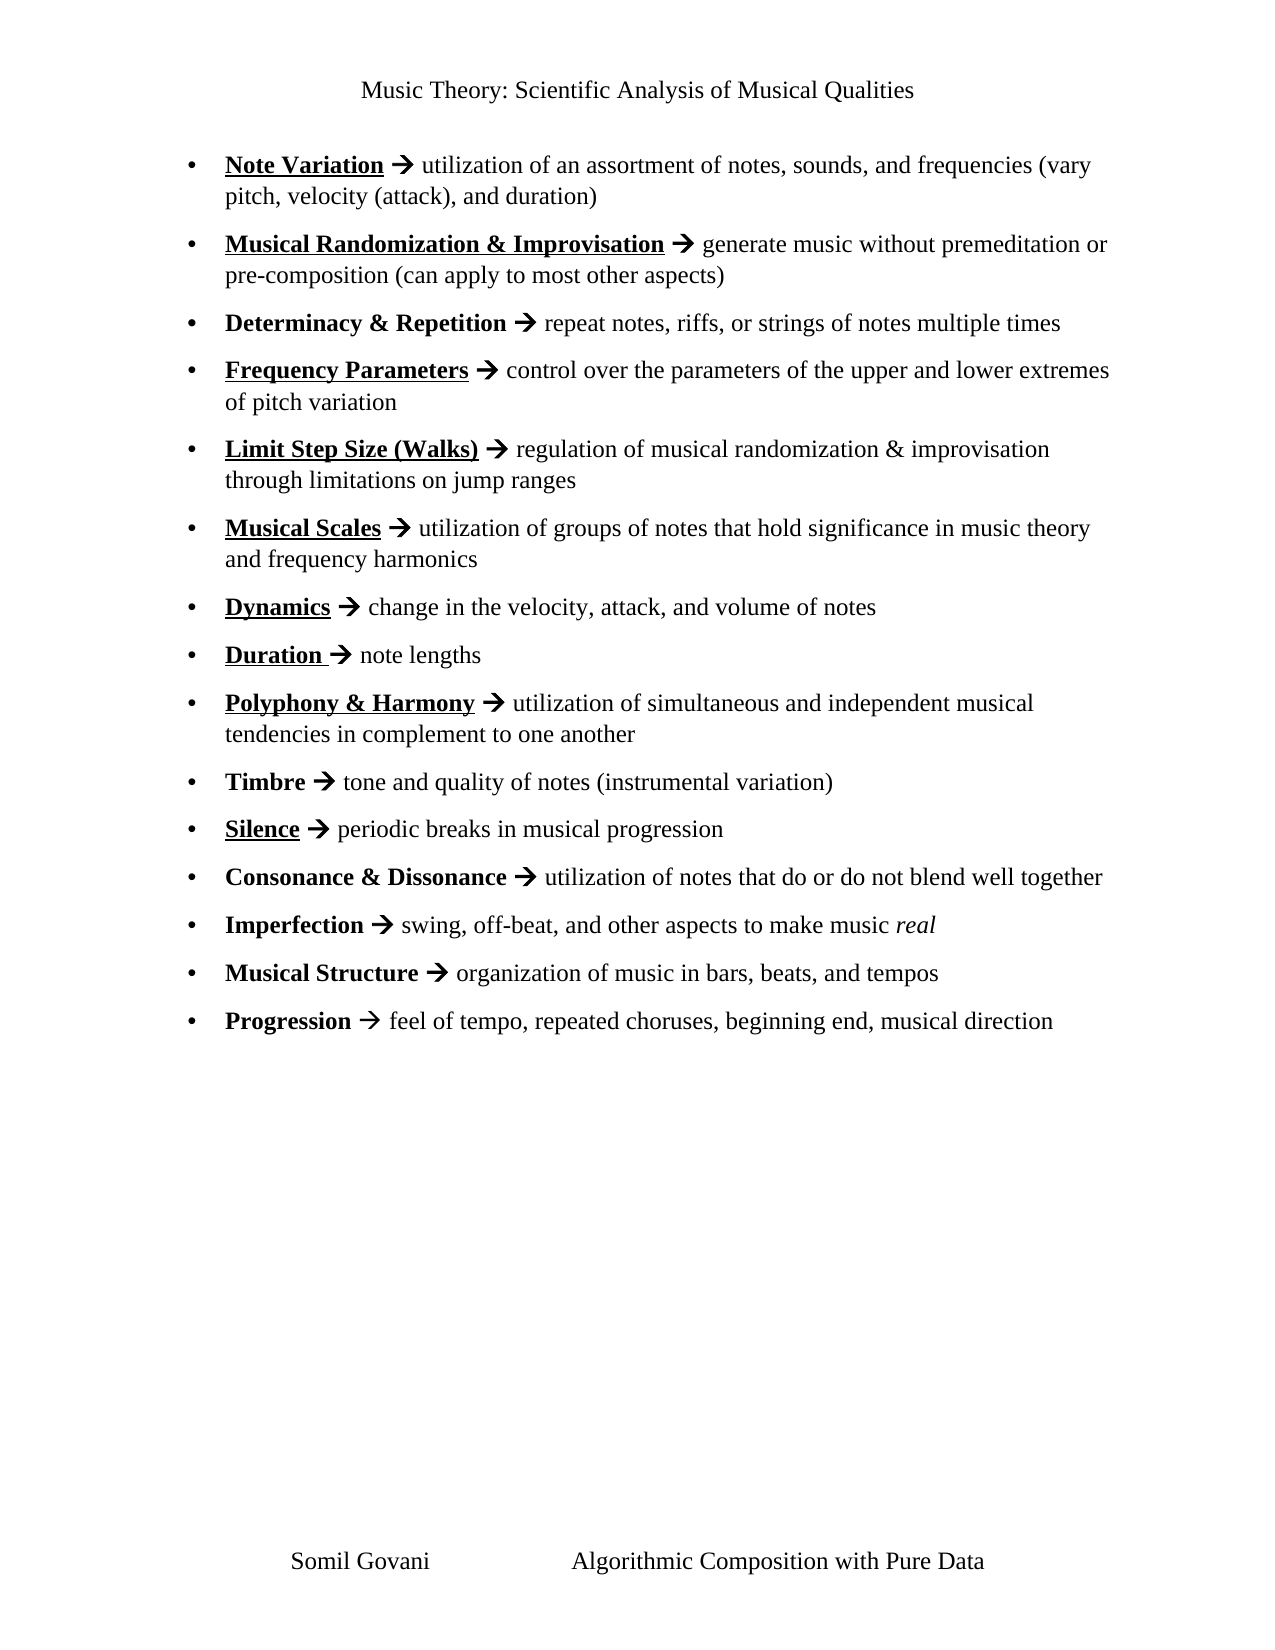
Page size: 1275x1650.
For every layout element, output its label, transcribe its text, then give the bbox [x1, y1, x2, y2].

list Note Variation utilization of an assortment of notes, sounds, and frequencies (vary pitch, velocity (attack), and duration) [187, 150, 1125, 210]
list Musical Structure organization of music in bars, beats, and tempos [187, 958, 1125, 987]
list Consonance & Dissonance utilization of notes that do or do not blend well together [187, 862, 1125, 891]
list Silence periodic breaks in musical progression [187, 814, 1125, 843]
list Determinacy & Repetition repeat notes, riffs, or strings of notes multiple times [187, 308, 1125, 337]
list Limit Step Size (Walks) regulation of musical randomization & improvisation through limitations on jump ranges [187, 434, 1125, 494]
list Progression feel of tempo, repeated choruses, beginning end, musical direction [187, 1006, 1125, 1034]
list Timbre tone and quality of notes (instrumental variation) [187, 767, 1125, 795]
list Musical Scales utilization of groups of notes that hold significance in music theory and frequency harmonics [187, 513, 1125, 573]
list Polyphony & Harmony utilization of simultaneous and independent musical tendencies in complement to one another [187, 688, 1125, 748]
list Musical Randomization & Improvisation generate music without premeditation or pre-composition (can apply to most other aspects) [187, 229, 1125, 289]
list Duration note lengths [187, 640, 1125, 669]
list Dynamics change in the velocity, attack, and volume of notes [187, 592, 1125, 621]
list Imperfection swing, off-beat, and other aspects to make music real [187, 910, 1125, 939]
list Frequency Parameters control over the parameters of the upper and lower extremes of pitch variation [187, 356, 1125, 415]
